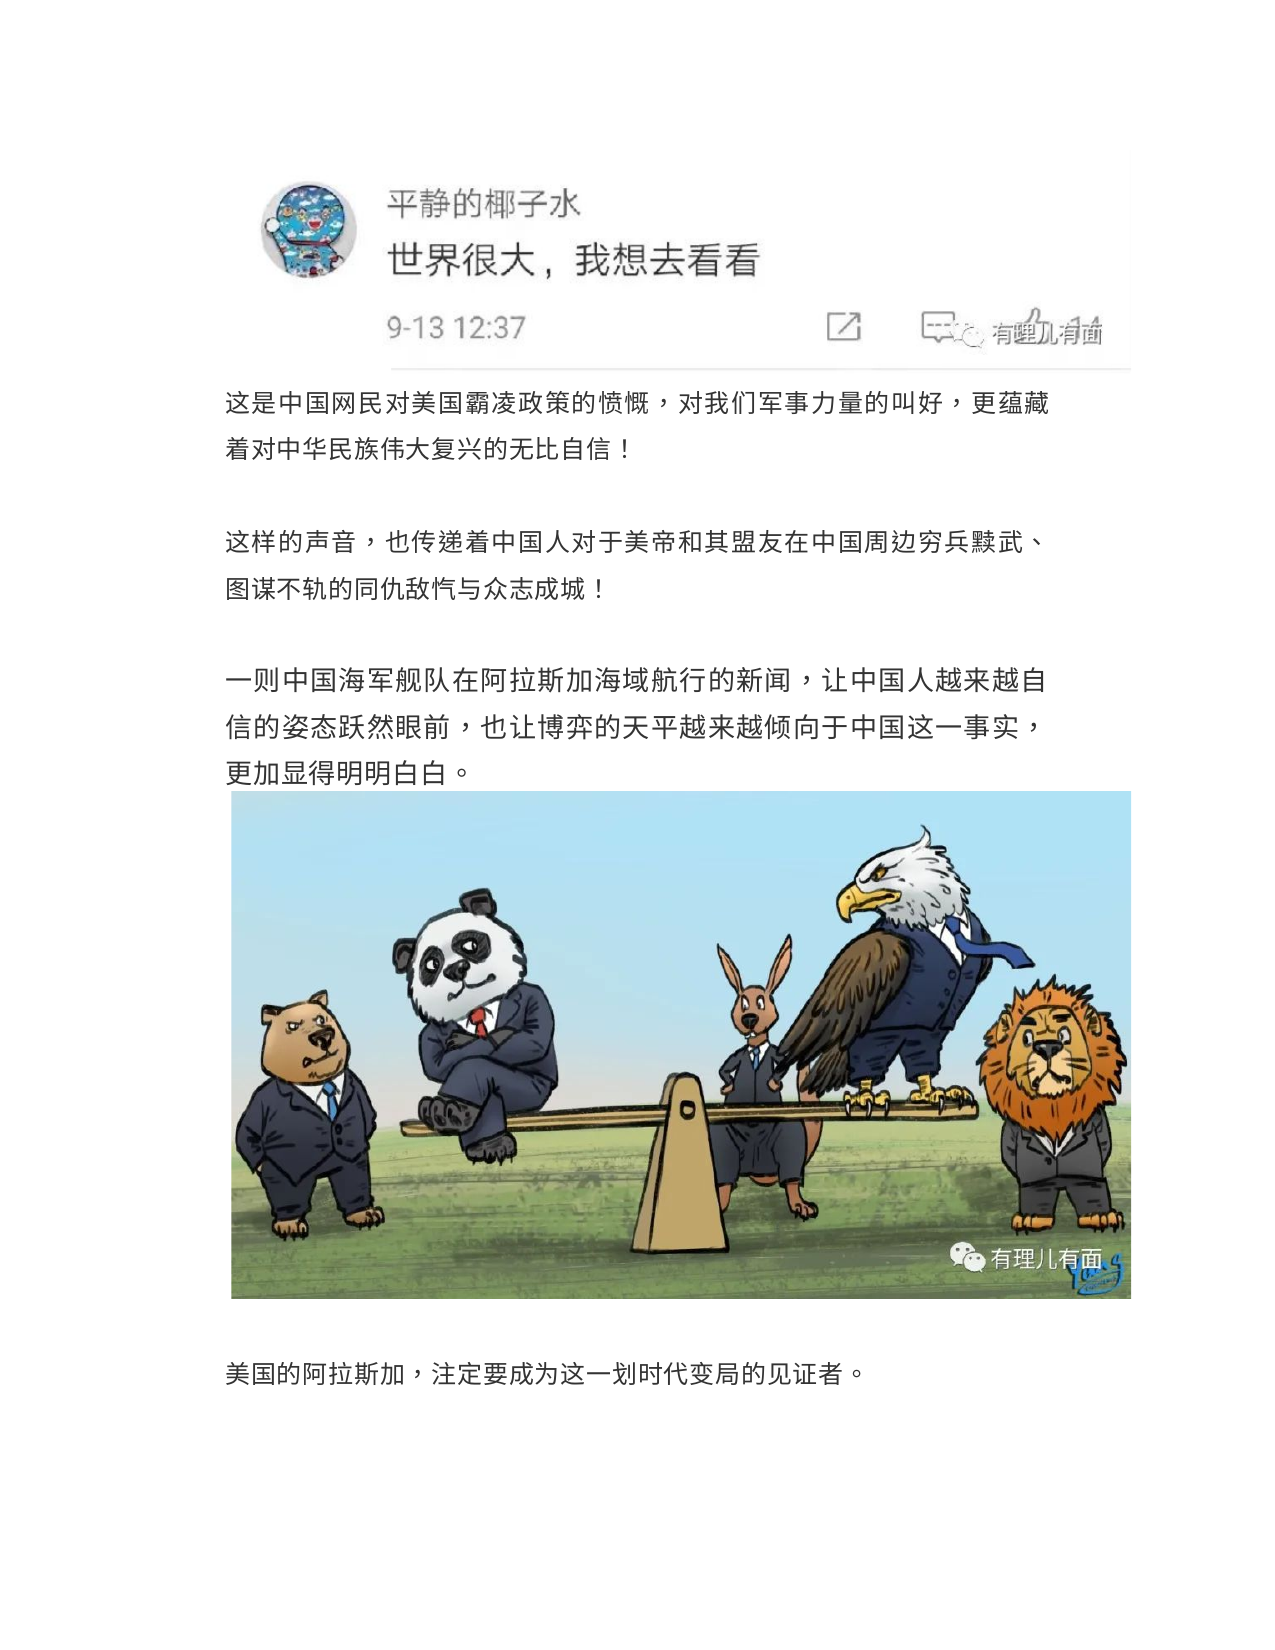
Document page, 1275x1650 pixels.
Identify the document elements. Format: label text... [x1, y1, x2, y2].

text 这样的声音，也传递着中国人对于美帝和其盟友在中国周边穷兵黩武、图谋不轨的同仇敌忾与众志成城！ [225, 513, 1050, 606]
text 一则中国海军舰队在阿拉斯加海域航行的新闻，让中国人越来越自信的姿态跃然眼前，也让博弈的天平越来越倾向于中国这一事实，更加显得明明白白。 [225, 652, 1050, 791]
picture [231, 150, 1132, 374]
text 美国的阿拉斯加，注定要成为这一划时代变局的见证者。 [225, 1344, 1050, 1391]
picture [231, 791, 1132, 1299]
text 这是中国网民对美国霸凌政策的愤慨，对我们军事力量的叫好，更蕴藏着对中华民族伟大复兴的无比自信！ [225, 373, 1050, 466]
